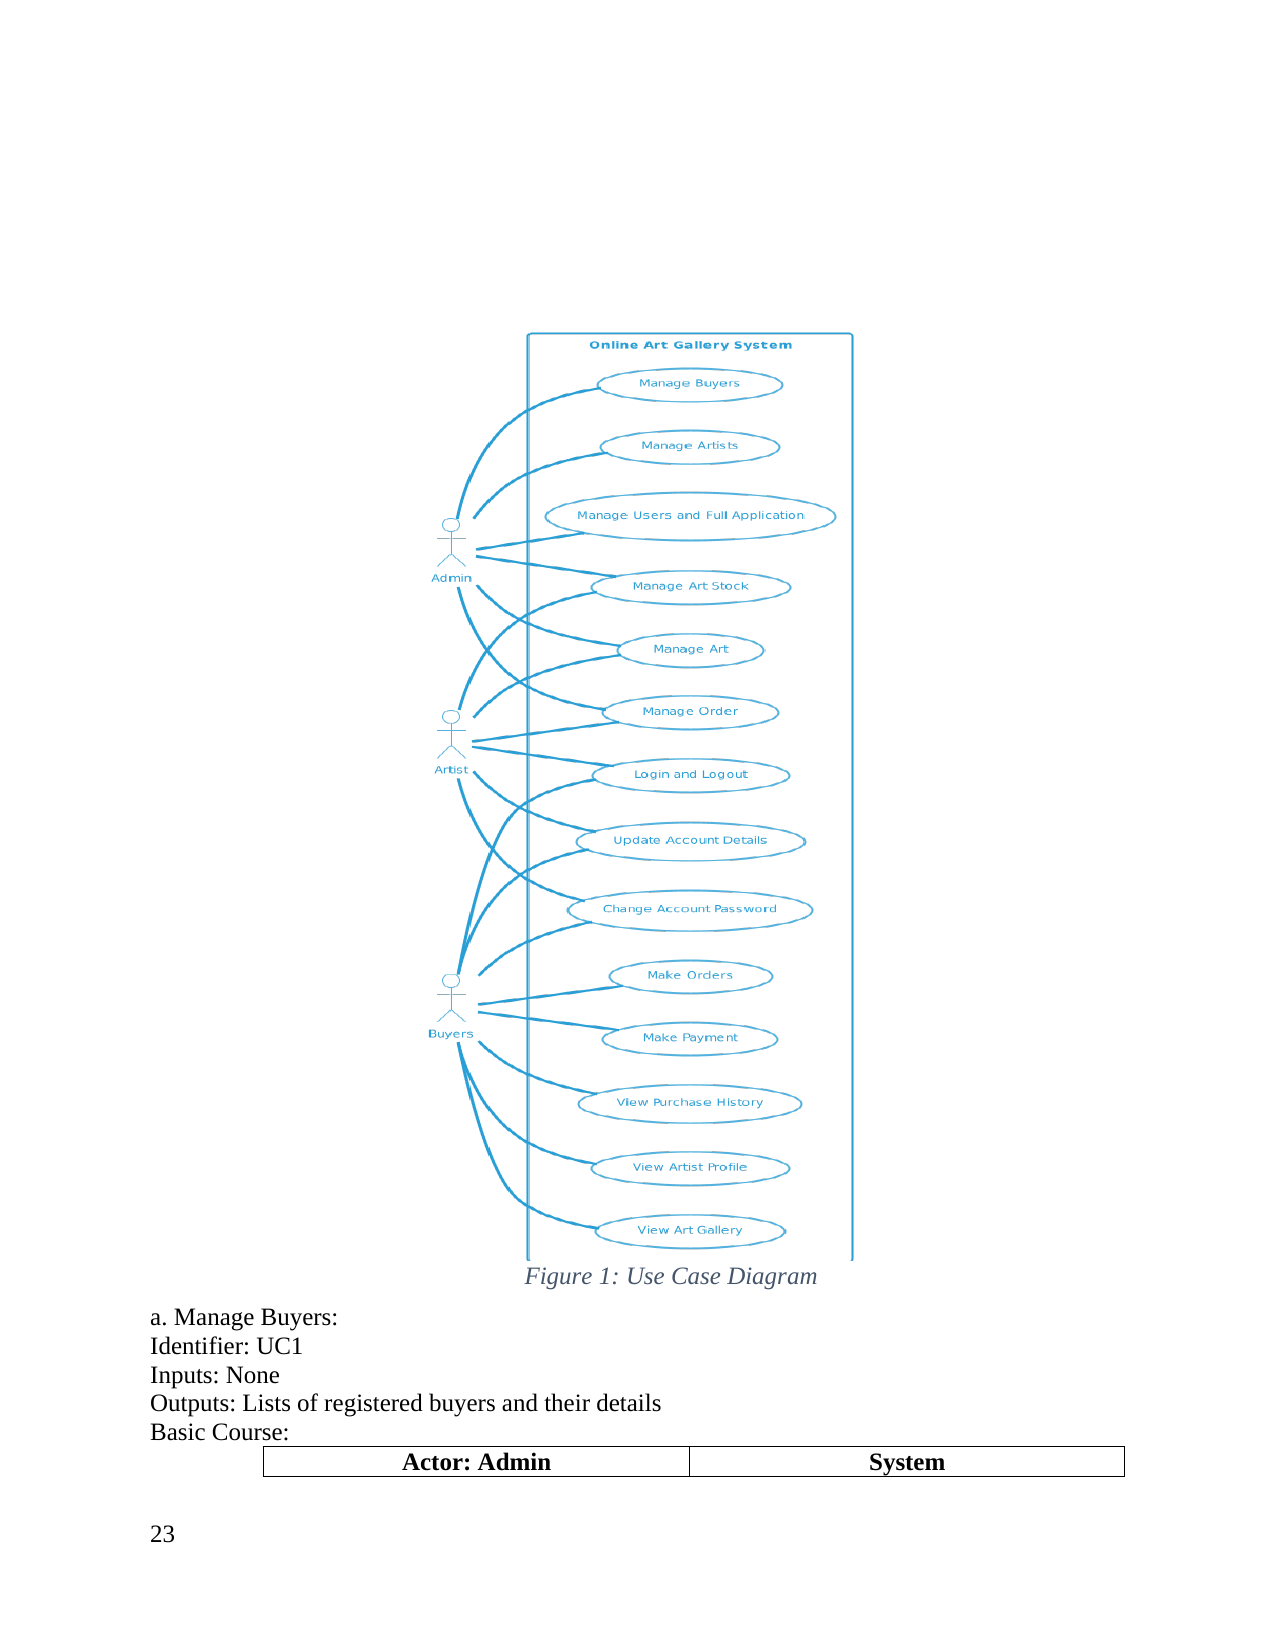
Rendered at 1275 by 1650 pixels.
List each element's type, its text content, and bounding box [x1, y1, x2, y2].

subtitle a. Manage Buyers: [150, 1302, 1125, 1331]
text Inputs: None [150, 1360, 1125, 1388]
text Identifier: UC1 [150, 1331, 1125, 1360]
table_header System [690, 1447, 1124, 1476]
text Basic Course: [150, 1417, 1125, 1446]
text Outputs: Lists of registered buyers and their details [150, 1388, 1125, 1417]
table_header Actor: Admin [264, 1447, 689, 1476]
picture [411, 319, 864, 1269]
